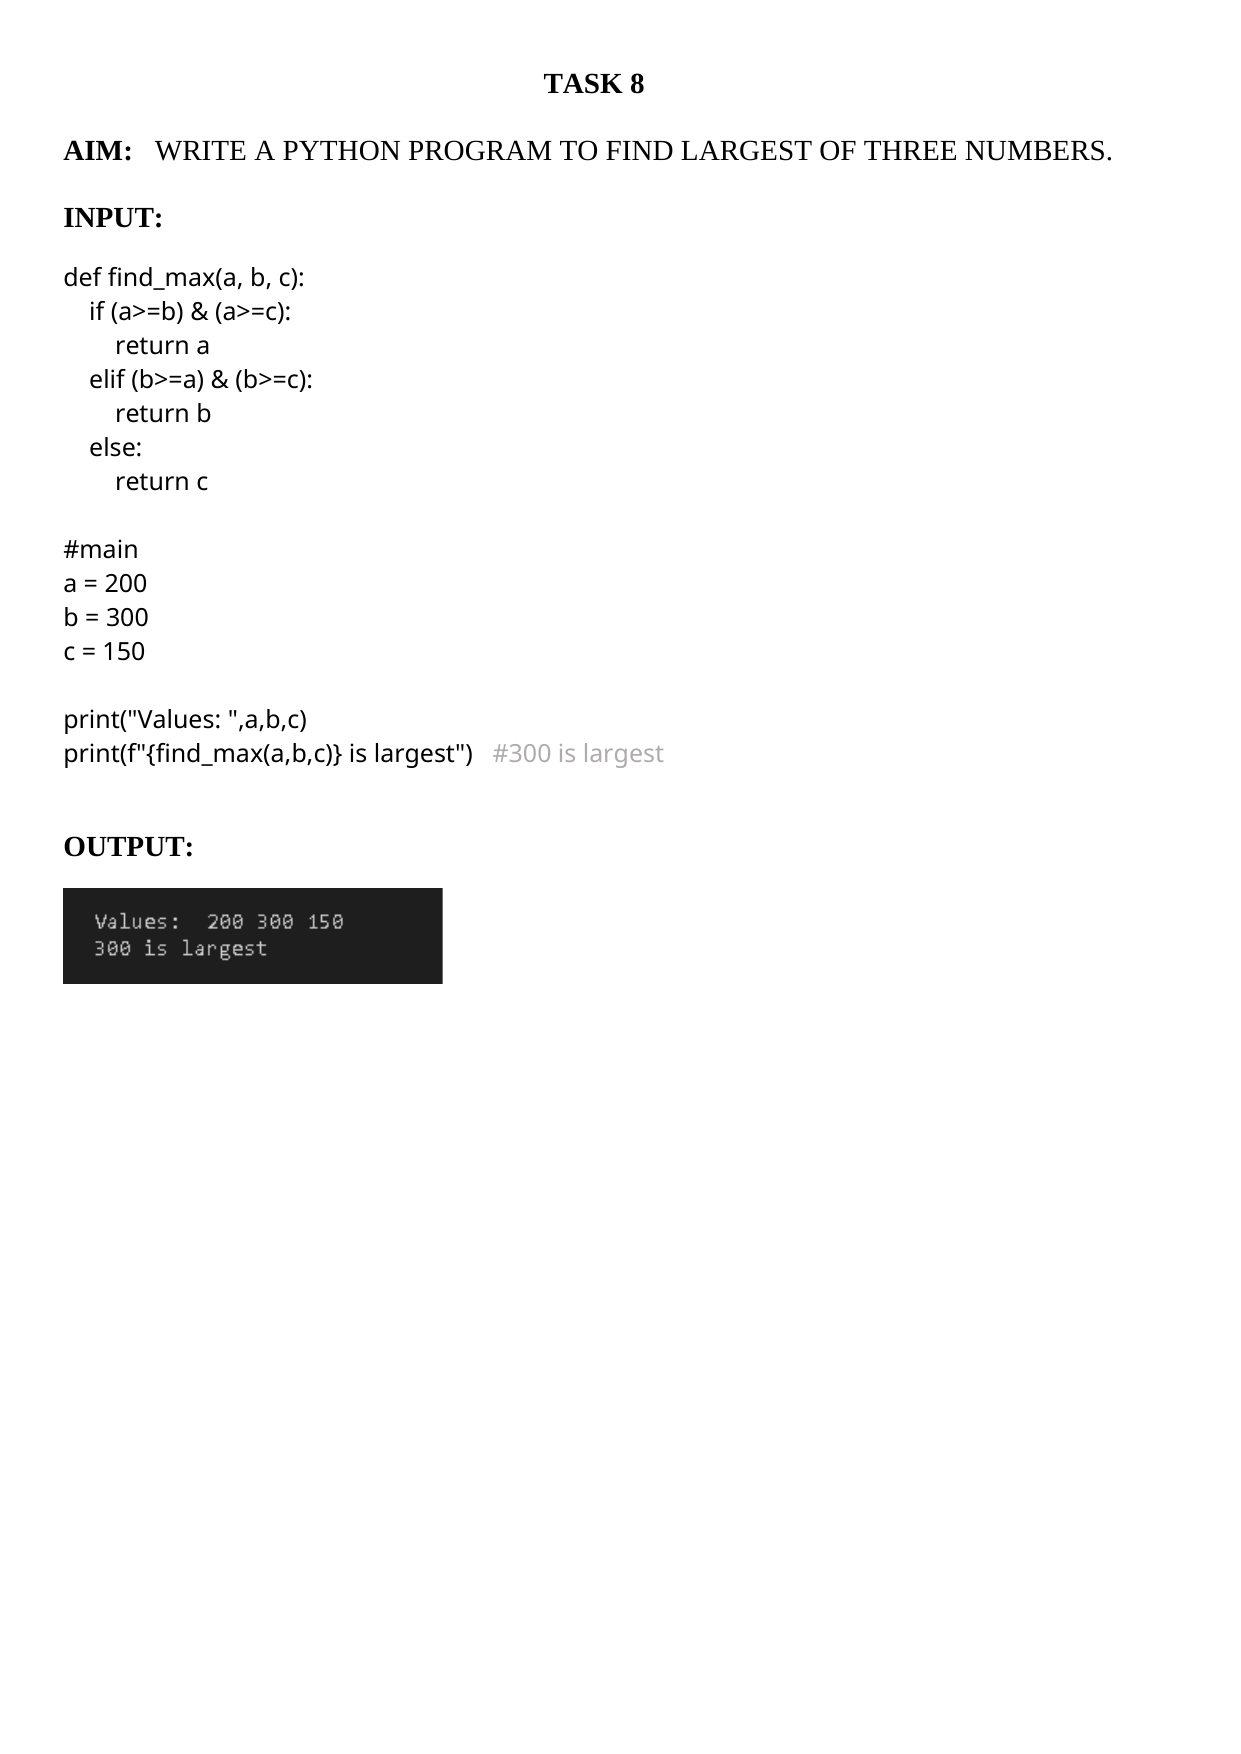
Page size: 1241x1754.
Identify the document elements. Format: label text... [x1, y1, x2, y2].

text OUTPUT: [63, 829, 1125, 863]
text a = 200 [63, 566, 1125, 600]
text def find_max(a, b, c): [63, 259, 1125, 293]
text if (a>=b) & (a>=c): [63, 293, 1125, 327]
text return a [63, 327, 1125, 361]
text INPUT: [63, 200, 1125, 234]
text print(f"{find_max(a,b,c)} is largest") #300 is largest [63, 736, 1125, 770]
text return b [63, 395, 1125, 429]
text elif (b>=a) & (b>=c): [63, 361, 1125, 395]
text TASK 8 [63, 66, 1125, 99]
text else: [63, 429, 1125, 463]
text return c [63, 463, 1125, 498]
text b = 300 [63, 600, 1125, 634]
text c = 150 [63, 634, 1125, 668]
picture [63, 888, 443, 984]
text print("Values: ",a,b,c) [63, 702, 1125, 736]
text AIM: WRITE A PYTHON PROGRAM TO FIND LARGEST OF THREE NUMBERS. [63, 133, 1125, 167]
text #main [63, 532, 1125, 566]
